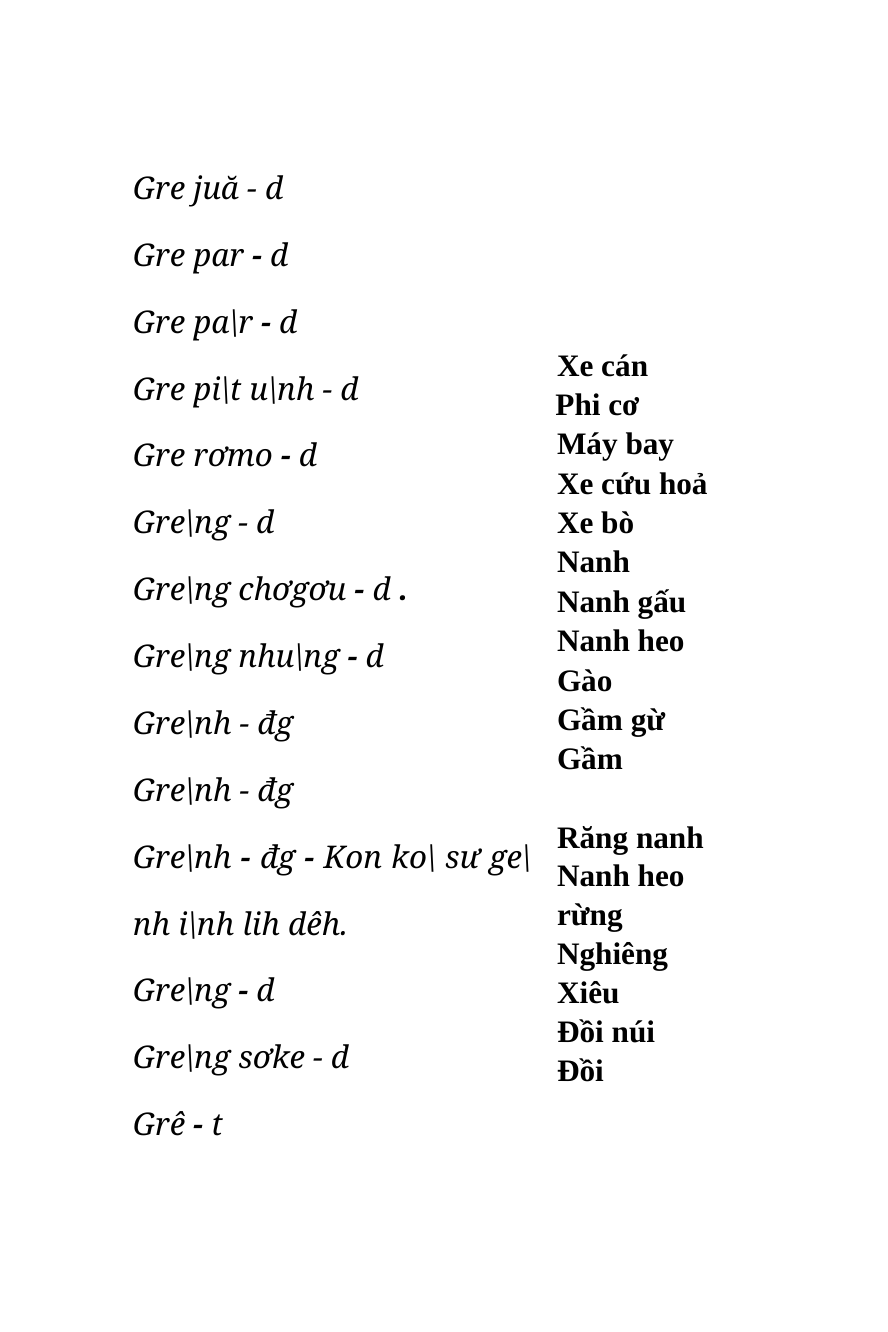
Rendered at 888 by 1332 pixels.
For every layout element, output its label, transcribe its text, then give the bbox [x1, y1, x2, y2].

text Gre par - d [133, 233, 577, 275]
text Gre rơmo - d [133, 433, 577, 476]
text Gre\ng chơgơu - d . [133, 567, 577, 610]
text Gre\ng sơke - d [133, 1035, 577, 1078]
text Gre\nh - đg [133, 768, 577, 810]
text Gre\ng nhu\ng - d [133, 634, 577, 677]
text Gre juă - d [133, 166, 577, 208]
text Gre pa\r - d [133, 300, 577, 342]
text Gre\nh - đg [133, 701, 577, 743]
text Gre\nh - đg - Kon ko\ sư ge\nh i\nh lih dêh. [133, 835, 666, 944]
text Gre\ng - d [133, 500, 577, 543]
text Grê - t [133, 1102, 577, 1145]
text Gre\ng - d [133, 968, 577, 1011]
text Gre pi\t u\nh - d [133, 367, 577, 409]
